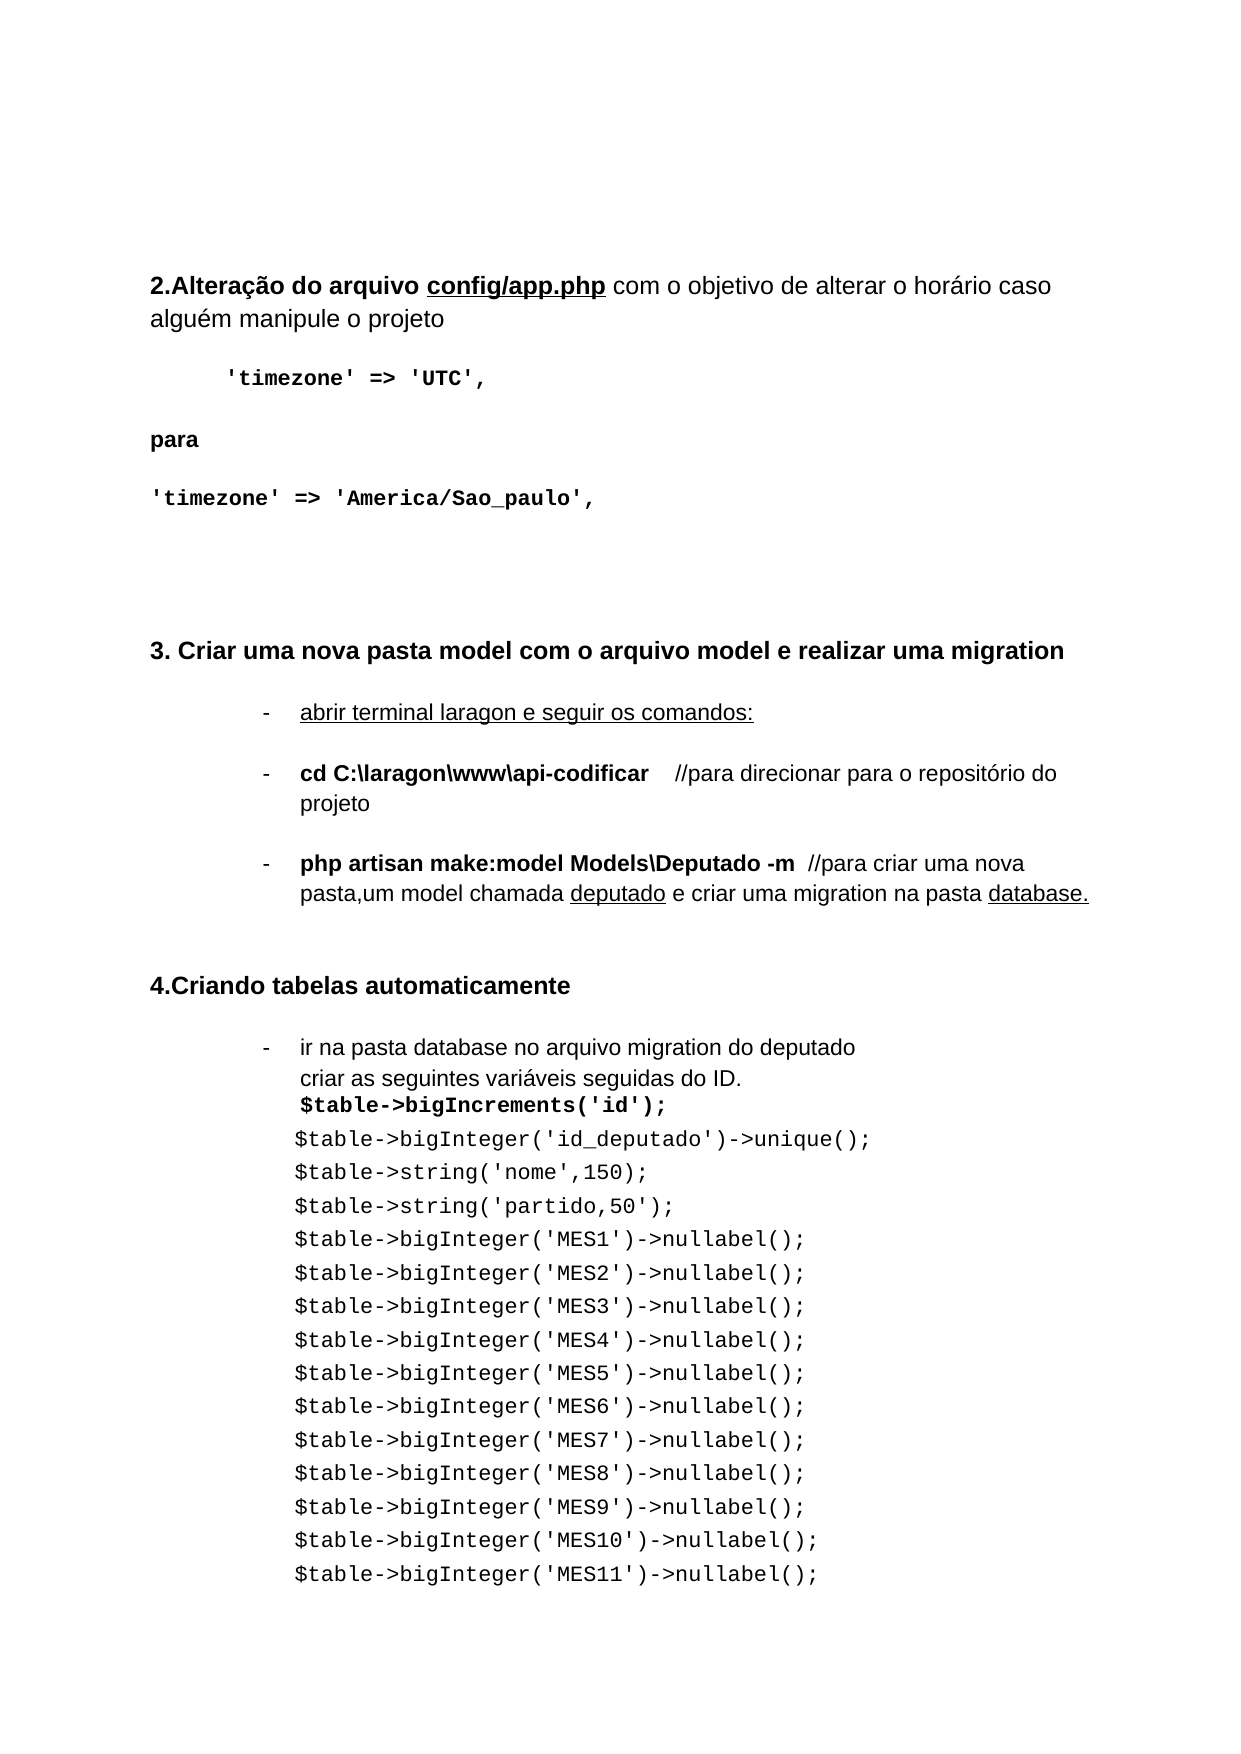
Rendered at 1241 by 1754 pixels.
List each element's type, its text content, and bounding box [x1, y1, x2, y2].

text $table->string('nome',150); [150, 1162, 1090, 1186]
text $table->bigInteger('MES11')->nullabel(); [150, 1563, 1090, 1588]
text $table->bigInteger('MES2')->nullabel(); [150, 1262, 1090, 1287]
text $table->bigInteger('MES4')->nullabel(); [150, 1329, 1090, 1353]
text $table->bigInteger('MES10')->nullabel(); [150, 1529, 1090, 1554]
text $table->bigInteger('MES1')->nullabel(); [150, 1228, 1090, 1253]
list ir na pasta database no arquivo migration do deputado [262, 1034, 1090, 1061]
text $table->bigInteger('id_deputado')->unique(); [150, 1128, 1090, 1153]
text 'timezone' => 'America/Sao_paulo', [150, 487, 1090, 511]
list cd C:\laragon\www\api-codificar //para direcionar para o repositório do projeto [262, 759, 1090, 816]
text criar as seguintes variáveis seguidas do ID. [225, 1064, 1090, 1091]
list php artisan make:model Models\Deputado -m //para criar uma nova pasta,um model chamada deputado e criar uma migration na pasta database. [262, 850, 1090, 907]
text $table->bigIncrements('id'); [225, 1095, 1090, 1119]
text $table->bigInteger('MES3')->nullabel(); [150, 1295, 1090, 1320]
text $table->bigInteger('MES9')->nullabel(); [150, 1496, 1090, 1521]
text 4.Criando tabelas automaticamente [150, 971, 1090, 1000]
text $table->bigInteger('MES5')->nullabel(); [150, 1362, 1090, 1387]
text $table->bigInteger('MES8')->nullabel(); [150, 1462, 1090, 1487]
text 3. Criar uma nova pasta model com o arquivo model e realizar uma migration [150, 636, 1090, 665]
text para [150, 426, 1090, 453]
list abrir terminal laragon e seguir os comandos: [262, 699, 1090, 726]
text $table->bigInteger('MES6')->nullabel(); [150, 1396, 1090, 1420]
text 2.Alteração do arquivo config/app.php com o objetivo de alterar o horário caso alguém manipule o projeto [150, 271, 1090, 333]
text $table->bigInteger('MES7')->nullabel(); [150, 1429, 1090, 1454]
text $table->string('partido,50'); [150, 1195, 1090, 1220]
text 'timezone' => 'UTC', [150, 367, 1090, 392]
